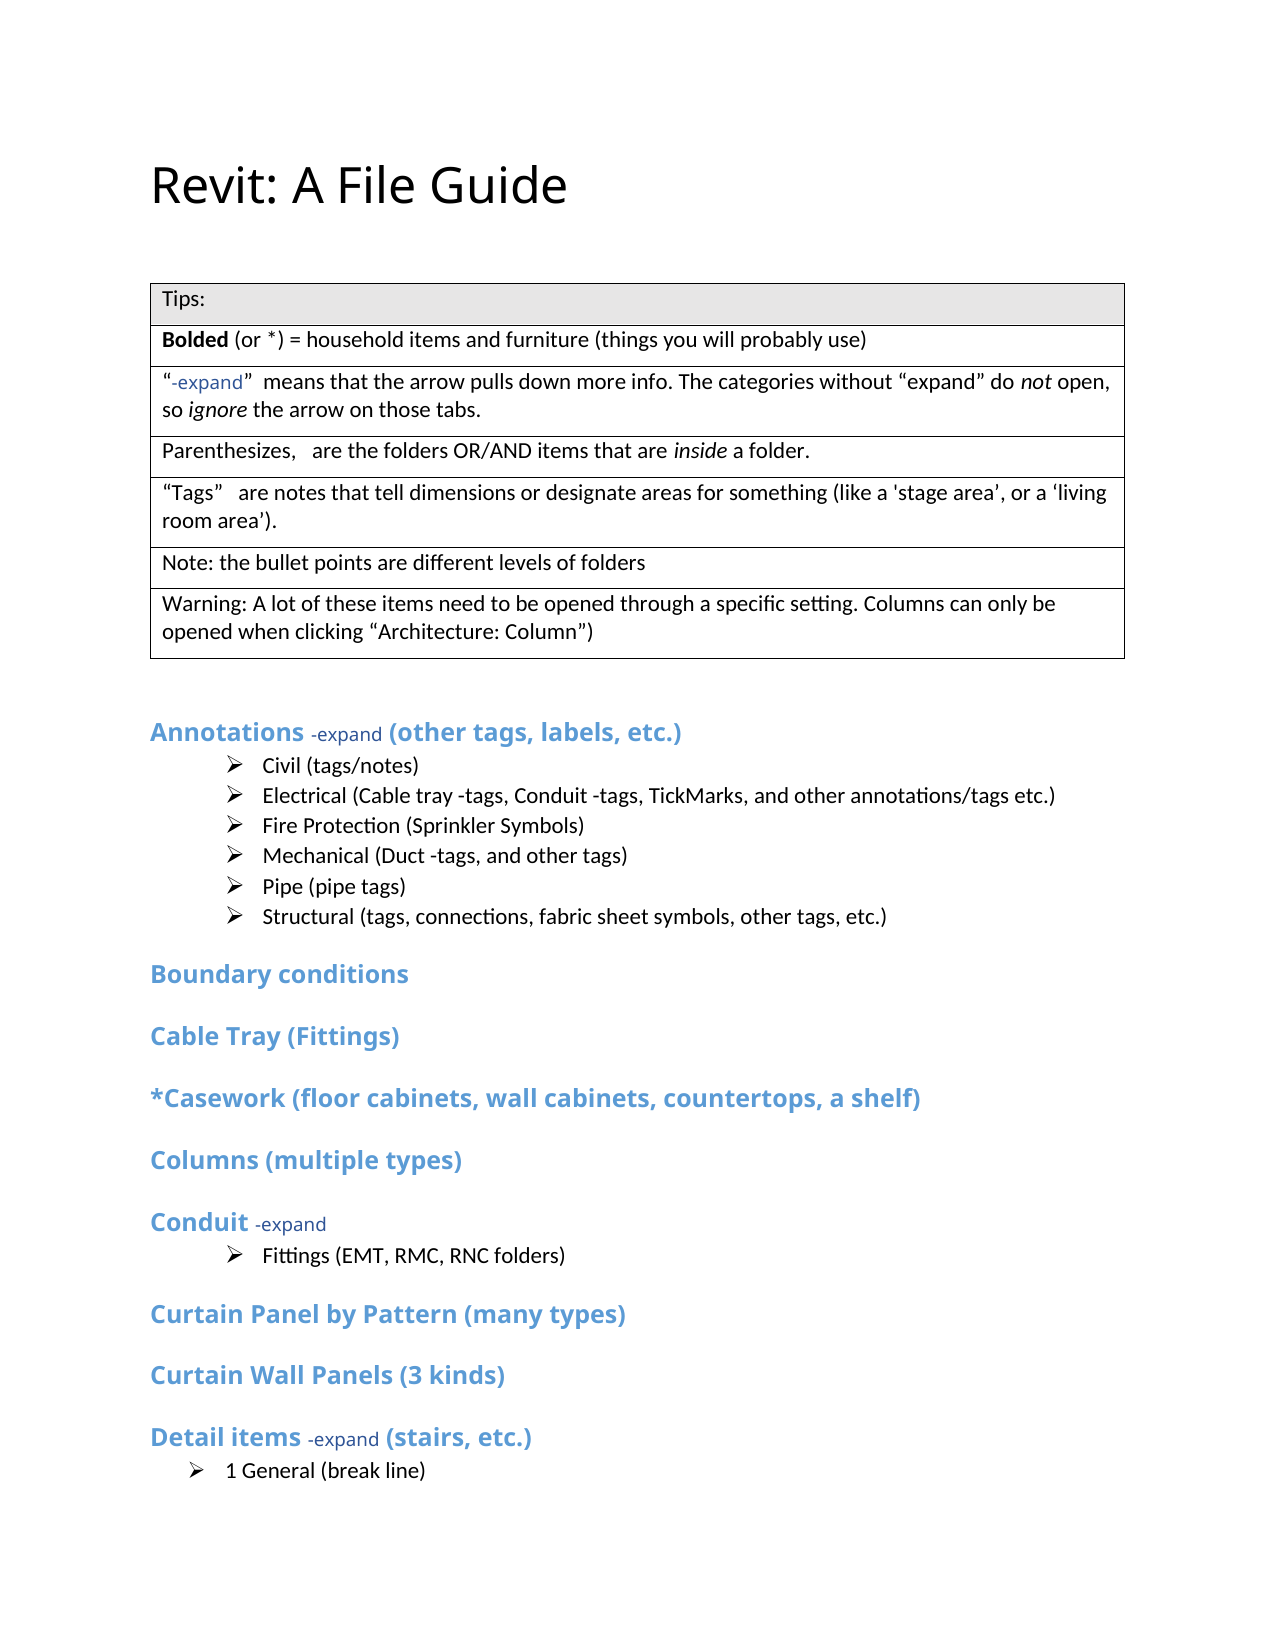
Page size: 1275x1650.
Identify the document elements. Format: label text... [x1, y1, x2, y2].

table_cell Parenthesizes, are the folders OR/AND items that are inside a folder. [151, 437, 1124, 477]
subtitle Annotations -expand (other tags, labels, etc.) [150, 714, 1125, 748]
text Revit: A File Guide [150, 150, 1125, 218]
list Fire Protection (Sprinkler Symbols) [225, 811, 1125, 839]
subtitle Curtain Wall Panels (3 kinds) [150, 1358, 1125, 1392]
list Electrical (Cable tray -tags, Conduit -tags, TickMarks, and other annotations/tags etc.) [225, 781, 1125, 809]
list Civil (tags/notes) [225, 751, 1125, 779]
table_cell Note: the bullet points are different levels of folders [151, 548, 1124, 588]
list Structural (tags, connections, fabric sheet symbols, other tags, etc.) [225, 902, 1125, 930]
subtitle Detail items -expand (stairs, etc.) [150, 1420, 1125, 1454]
list Fittings (EMT, RMC, RNC folders) [225, 1241, 1125, 1269]
table_cell “Tags” are notes that tell dimensions or designate areas for something (like a 'stage area’, or a ‘living room area’). [151, 478, 1124, 547]
table_cell Bolded (or *) = household items and furniture (things you will probably use) [151, 326, 1124, 366]
table_header Tips: [151, 284, 1124, 324]
subtitle Conduit -expand [150, 1204, 1125, 1238]
table_cell “-expand” means that the arrow pulls down more info. The categories without “expand” do not open, so ignore the arrow on those tabs. [151, 367, 1124, 436]
list Mechanical (Duct -tags, and other tags) [225, 842, 1125, 869]
subtitle Cable Tray (Fittings) [150, 1019, 1125, 1053]
list 1 General (break line) [187, 1457, 1125, 1484]
subtitle Boundary conditions [150, 957, 1125, 991]
subtitle Columns (multiple types) [150, 1142, 1125, 1177]
table_cell Warning: A lot of these items need to be opened through a specific setting. Columns can only be opened when clicking “Architecture: Column”) [151, 589, 1124, 658]
list Pipe (pipe tags) [225, 872, 1125, 900]
subtitle *Casework (floor cabinets, wall cabinets, countertops, a shelf) [150, 1081, 1125, 1115]
subtitle Curtain Panel by Pattern (many types) [150, 1296, 1125, 1330]
